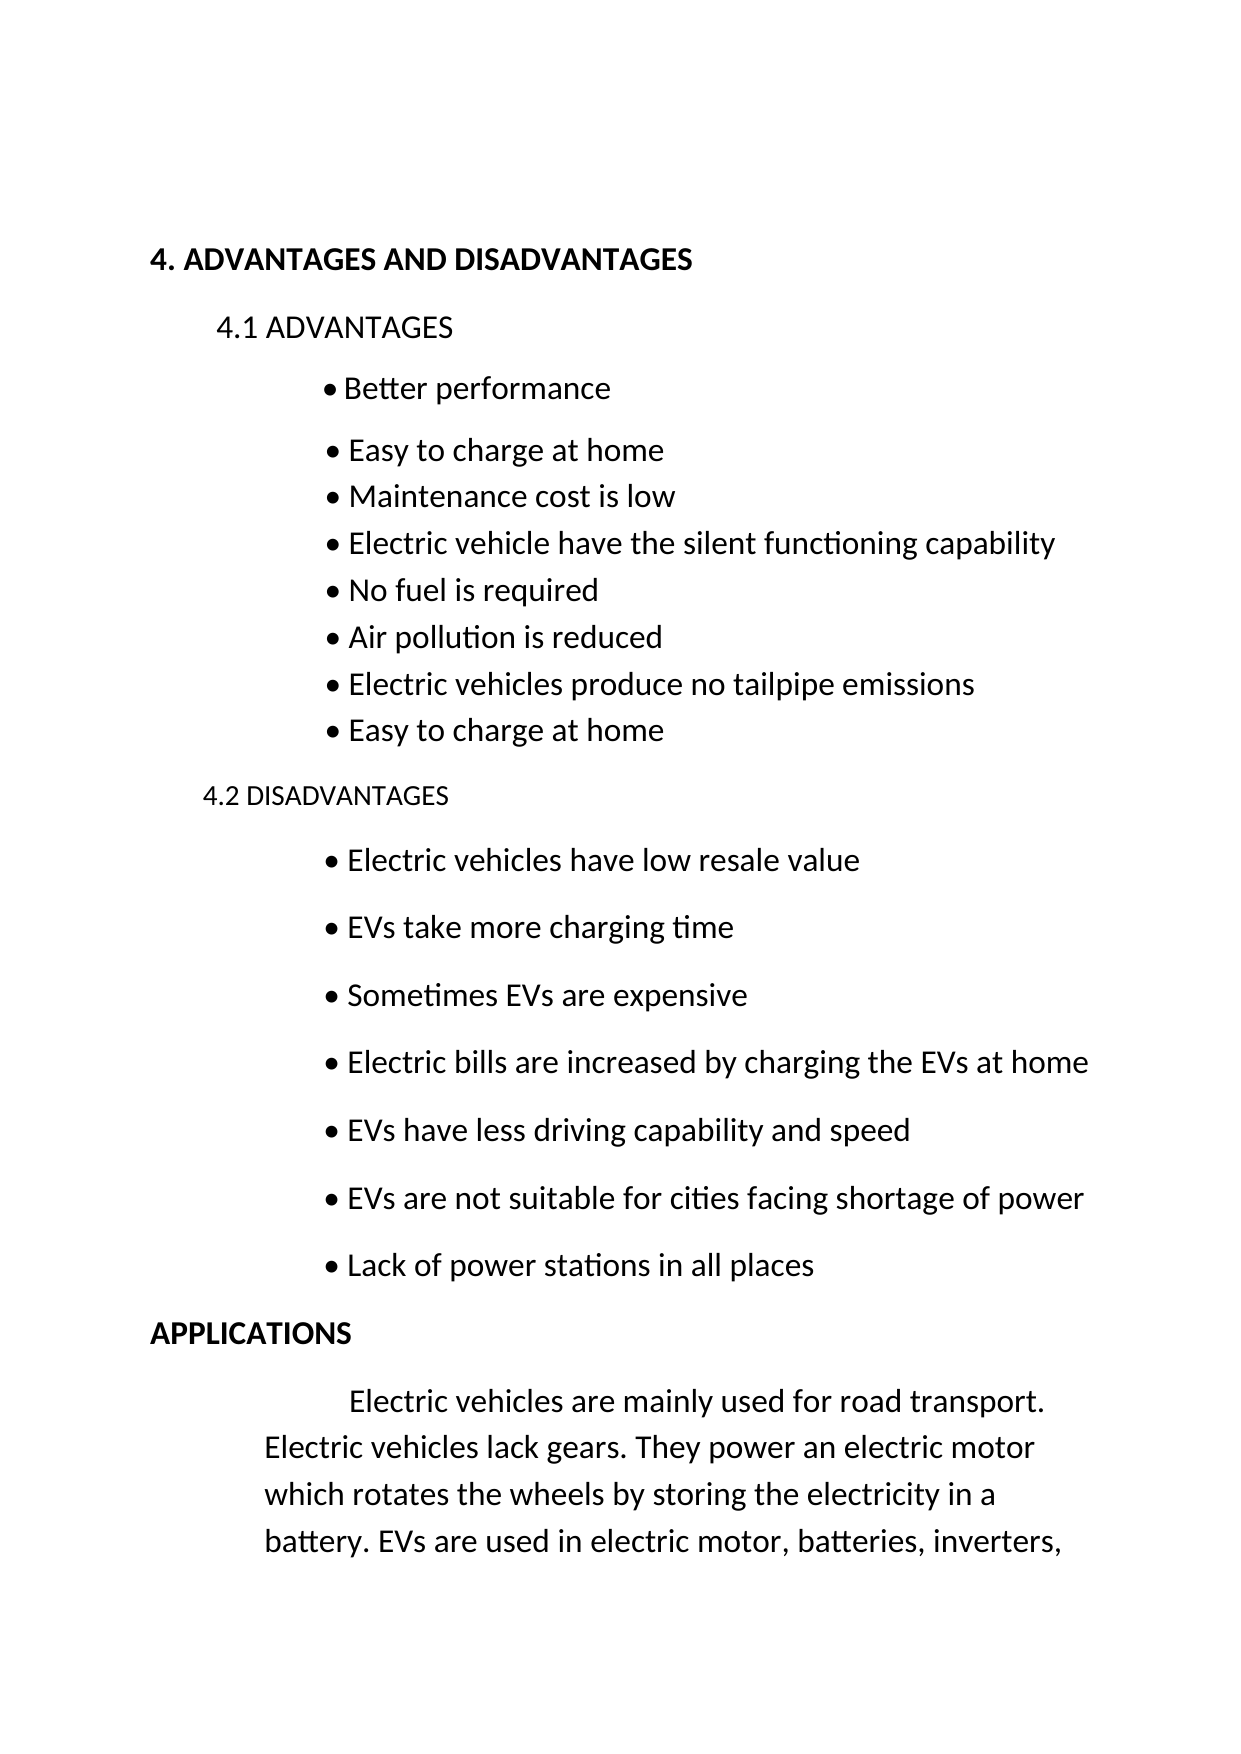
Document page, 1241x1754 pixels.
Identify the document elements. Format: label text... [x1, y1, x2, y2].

list • No fuel is required [264, 569, 1090, 610]
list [264, 1379, 1090, 1561]
text • EVs have less driving capability and speed [150, 1109, 1090, 1150]
list • Electric vehicle have the silent functioning capability [264, 522, 1090, 563]
list • Easy to charge at home [264, 429, 1090, 469]
text 4.1 ADVANTAGES [150, 306, 1090, 346]
text • EVs take more charging time [150, 906, 1090, 947]
list • Maintenance cost is low [264, 476, 1090, 516]
text 4.2 DISADVANTAGES [150, 777, 1090, 813]
text • Electric vehicles have low resale value [150, 839, 1090, 879]
list • Electric vehicles produce no tailpipe emissions [264, 663, 1090, 703]
text • Better performance [150, 367, 1090, 408]
list • Easy to charge at home [264, 709, 1090, 750]
text APPLICATIONS [150, 1312, 1090, 1353]
text • Electric bills are increased by charging the EVs at home [150, 1042, 1090, 1082]
list • Air pollution is reduced [264, 616, 1090, 657]
text 4. ADVANTAGES AND DISADVANTAGES [150, 238, 1090, 279]
text • EVs are not suitable for cities facing shortage of power [150, 1177, 1090, 1217]
text • Lack of power stations in all places [150, 1244, 1090, 1285]
text • Sometimes EVs are expensive [150, 974, 1090, 1015]
